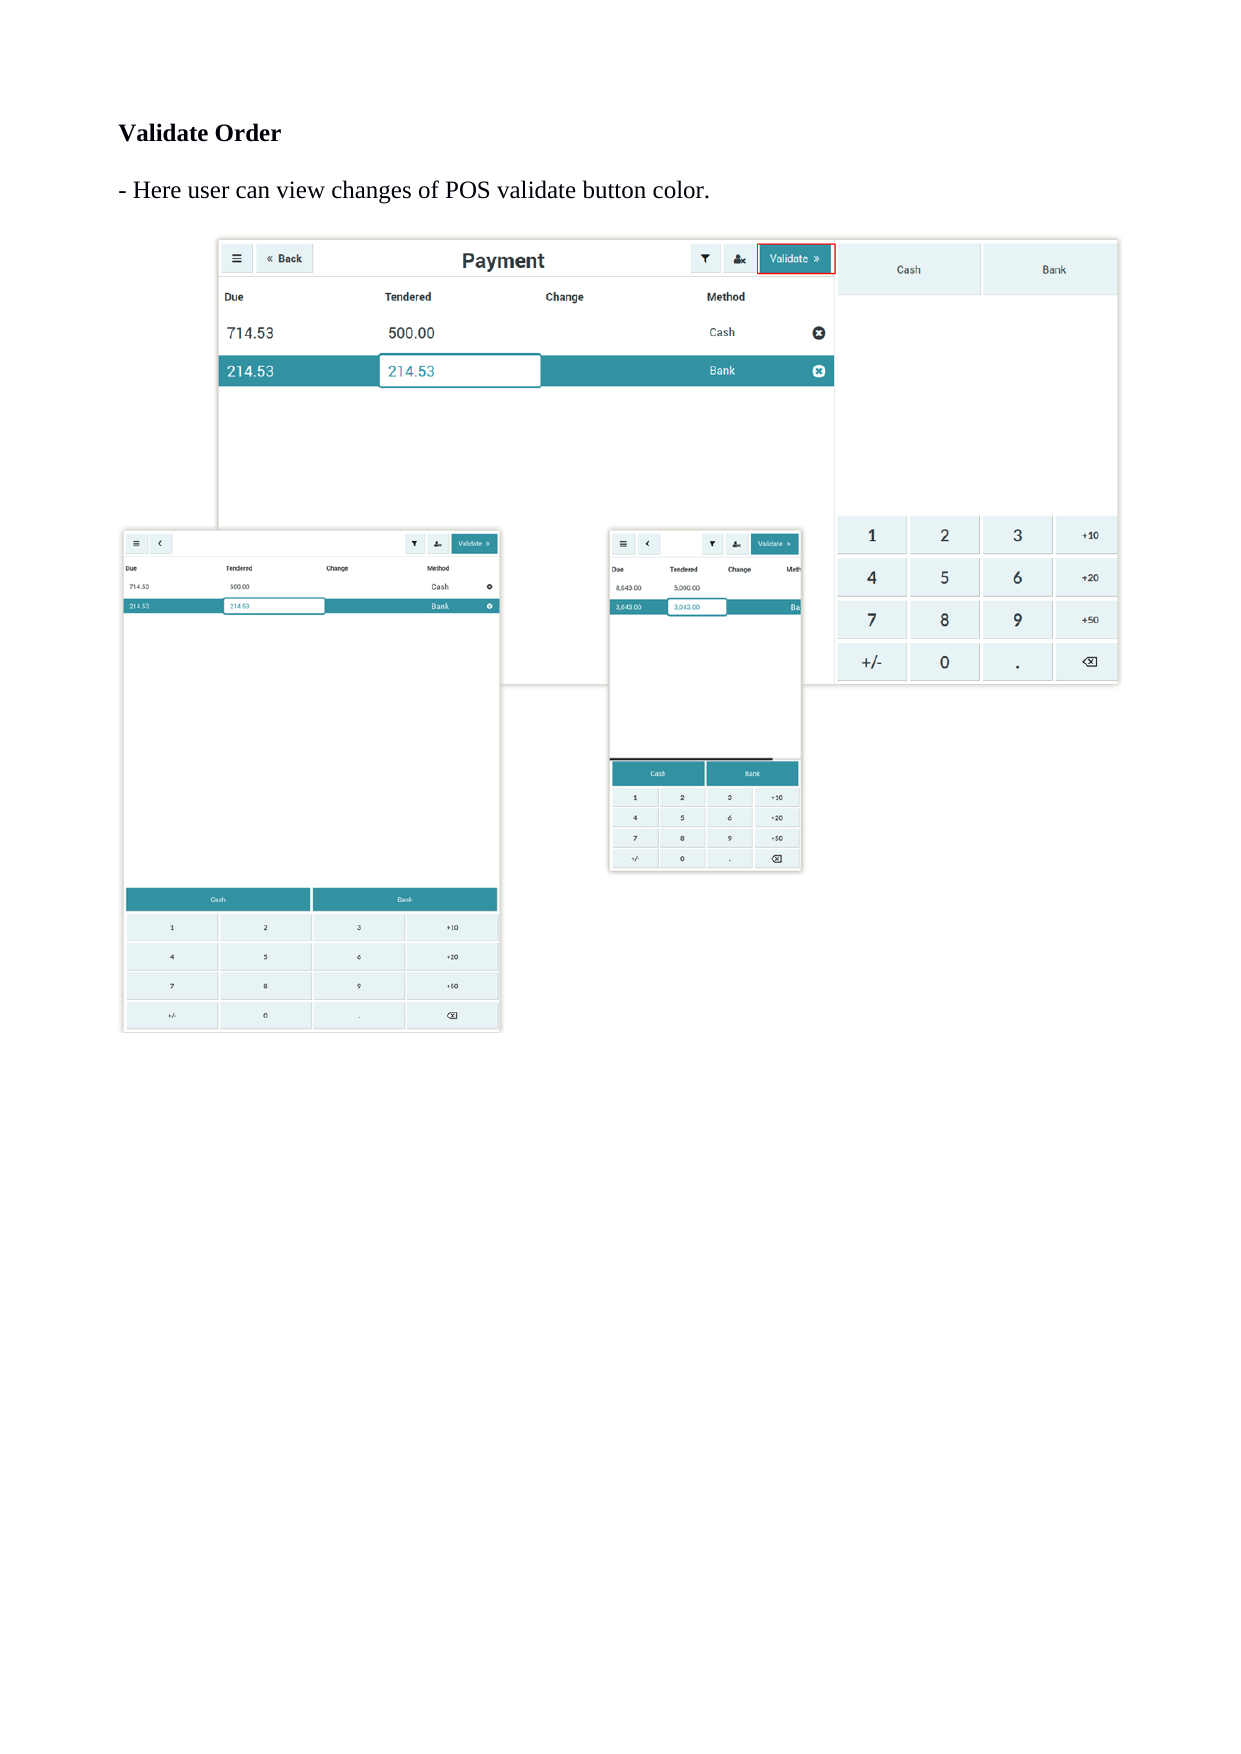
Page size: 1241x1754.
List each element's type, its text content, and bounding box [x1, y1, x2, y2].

text Validate Order [118, 118, 1122, 147]
picture [118, 233, 1123, 1033]
text - Here user can view changes of POS validate button color. [118, 176, 1122, 204]
